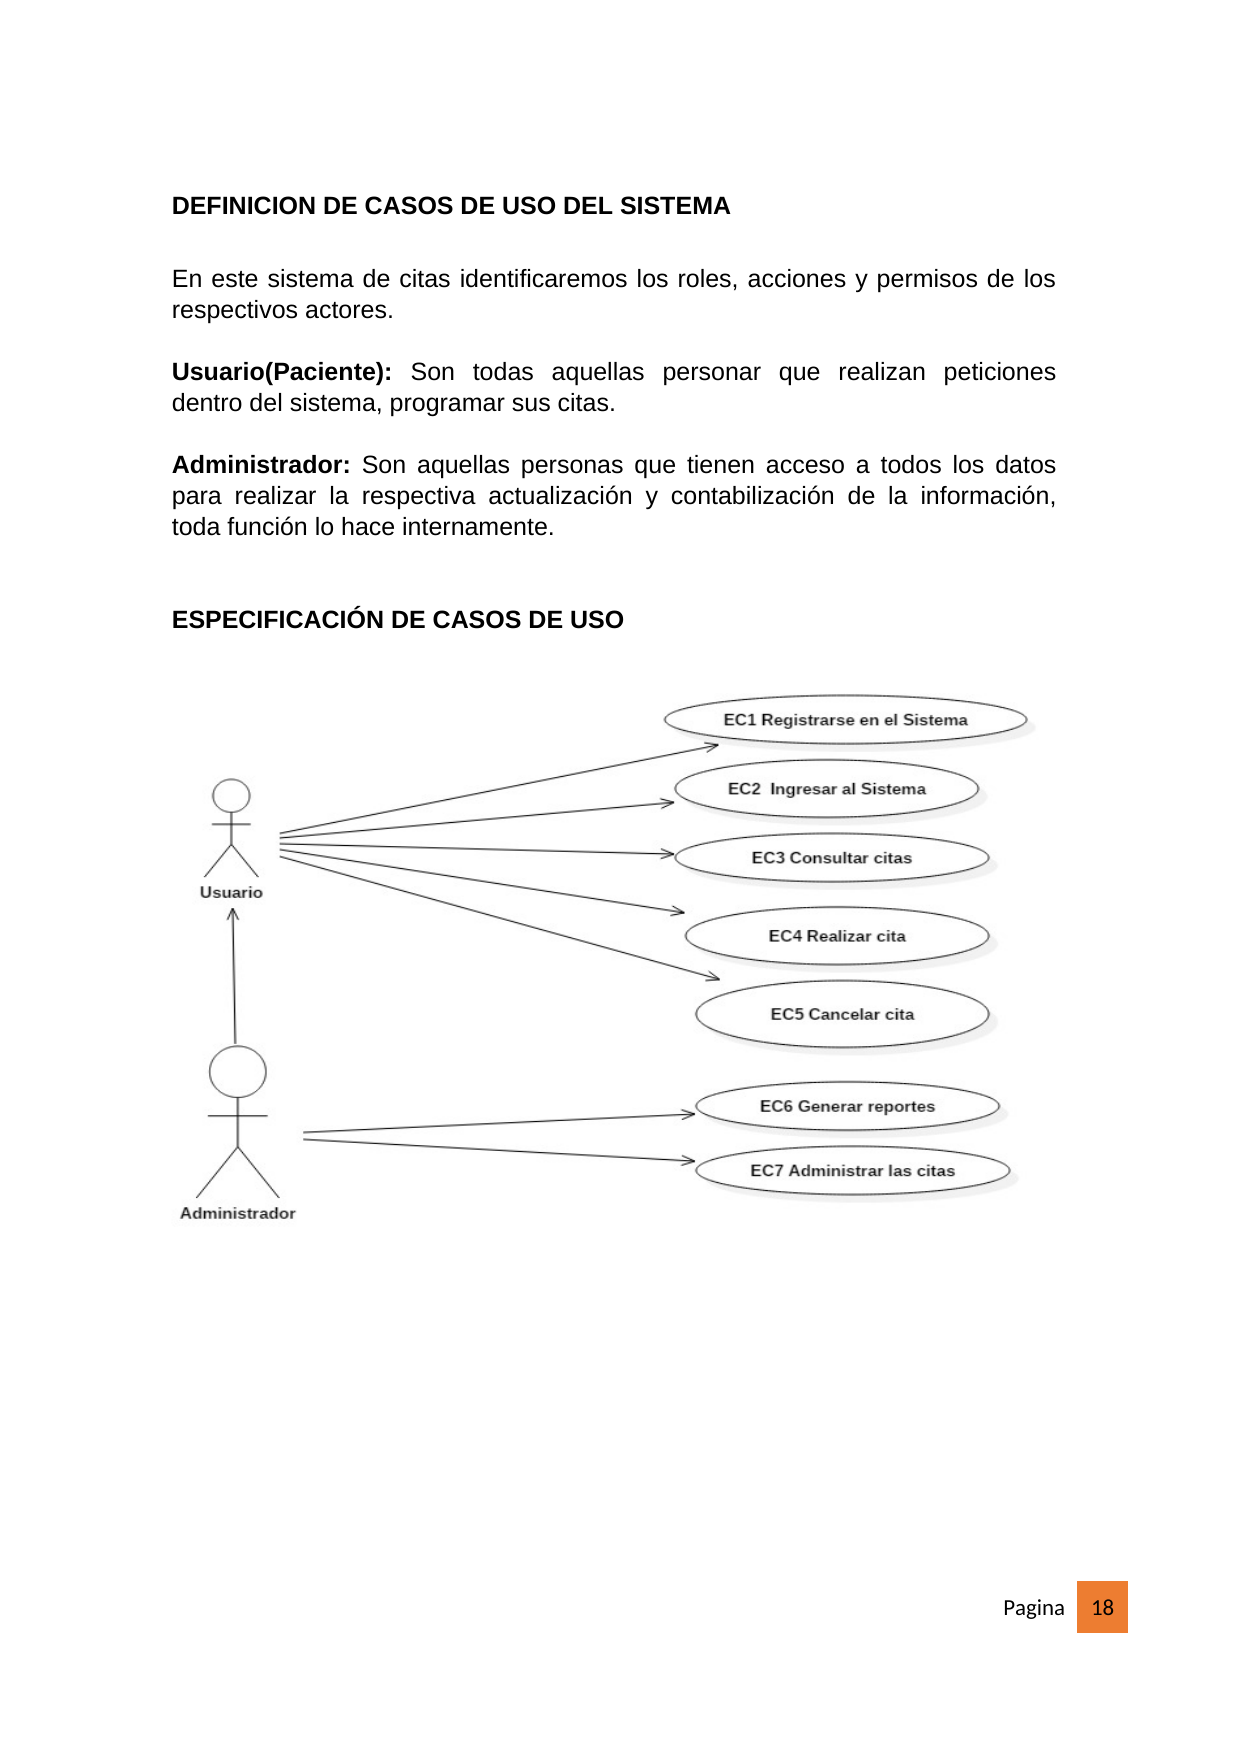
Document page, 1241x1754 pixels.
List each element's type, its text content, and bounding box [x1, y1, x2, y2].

list ESPECIFICACIÓN DE CASOS DE USO [172, 605, 1057, 634]
list Usuario(Paciente): Son todas aquellas personar que realizan peticiones dentro del sistema, programar sus citas. [172, 357, 1057, 416]
picture [161, 685, 1079, 1274]
list Administrador: Son aquellas personas que tienen acceso a todos los datos para realizar la respectiva actualización y contabilización de la información, toda función lo hace internamente. [172, 450, 1057, 541]
list En este sistema de citas identificaremos los roles, acciones y permisos de los respectivos actores. [172, 263, 1057, 323]
text DEFINICION DE CASOS DE USO DEL SISTEMA [172, 191, 1057, 220]
